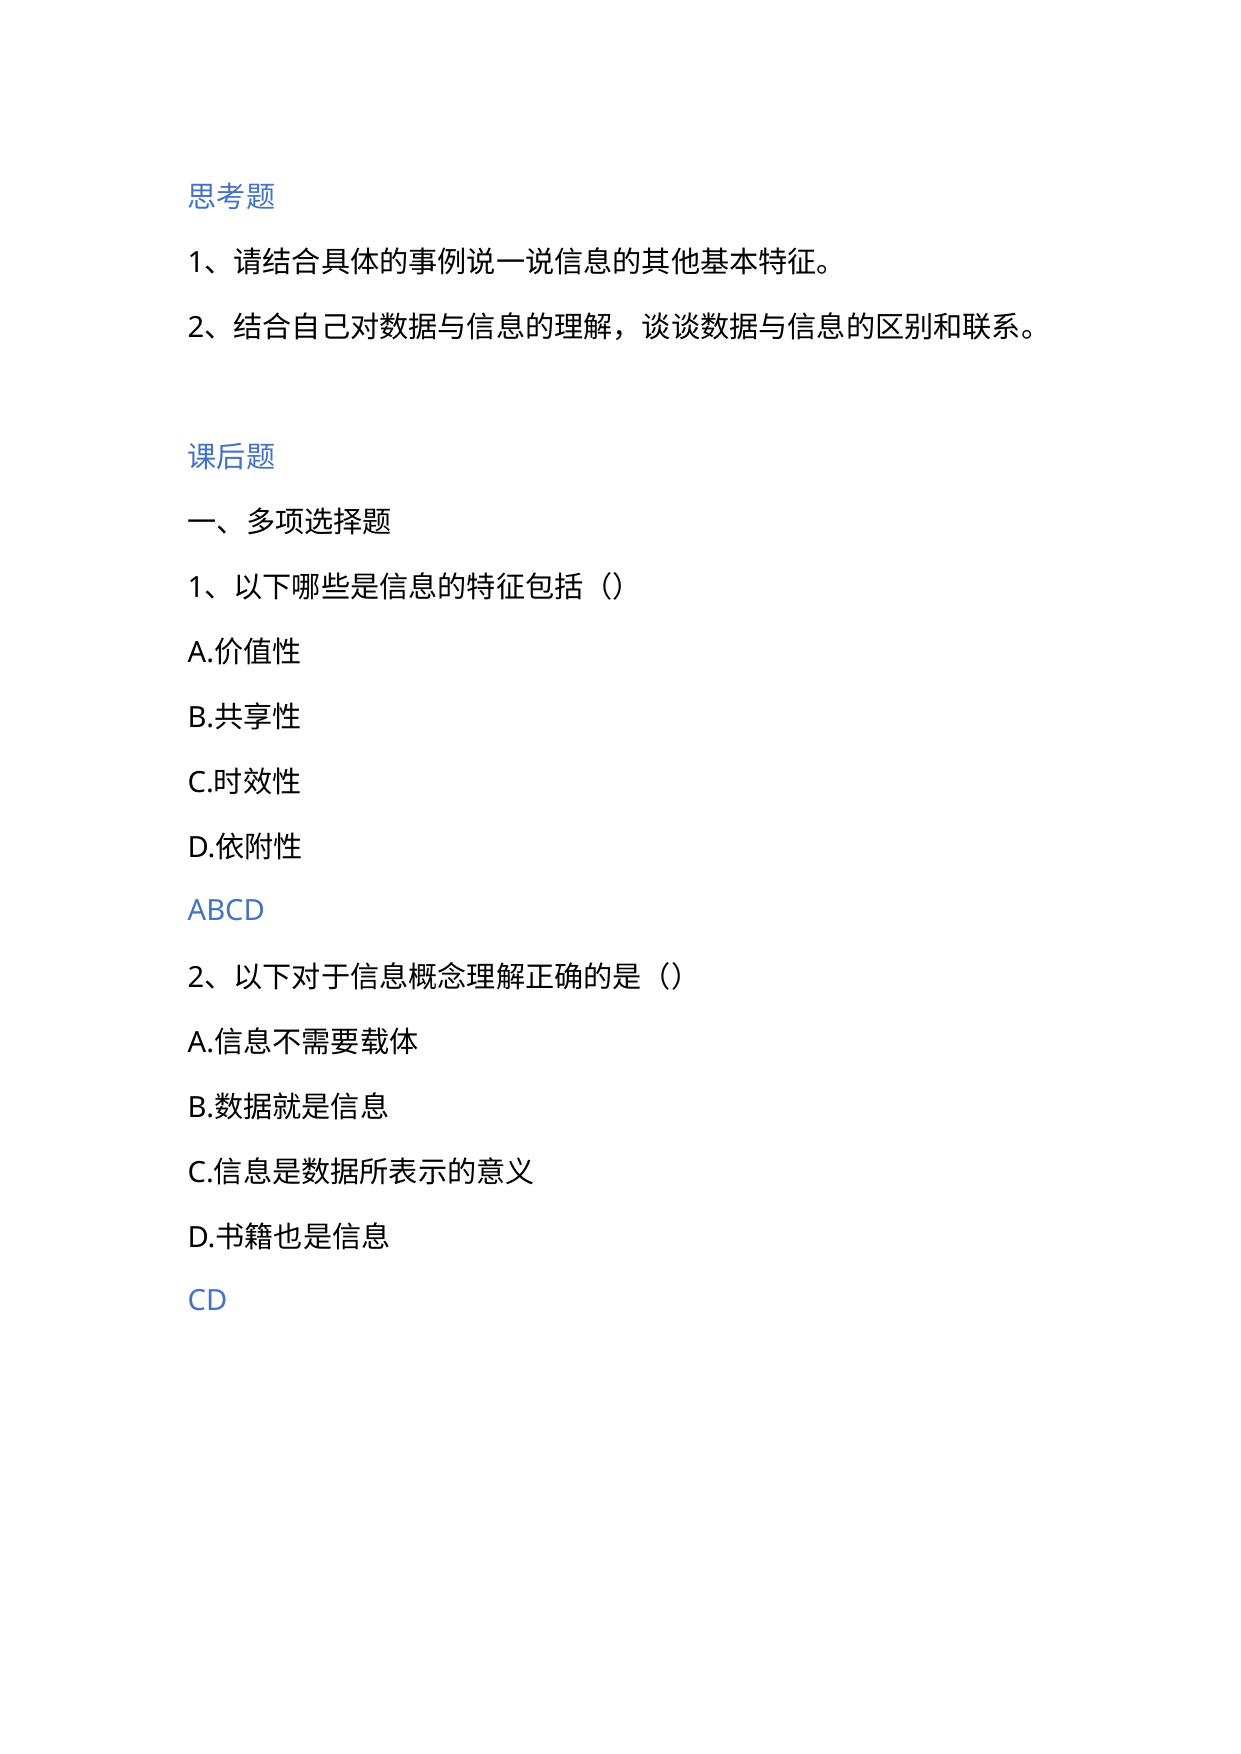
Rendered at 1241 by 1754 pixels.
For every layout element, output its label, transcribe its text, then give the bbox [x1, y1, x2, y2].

text C.信息是数据所表示的意义 [187, 1137, 1053, 1202]
text C.时效性 [187, 747, 1053, 812]
text A.信息不需要载体 [187, 1007, 1053, 1072]
text D.依附性 [187, 812, 1053, 877]
text B.共享性 [187, 682, 1053, 747]
text 思考题 [187, 162, 1053, 227]
text B.数据就是信息 [187, 1072, 1053, 1137]
text 2、以下对于信息概念理解正确的是（） [187, 942, 1053, 1007]
text A.价值性 [187, 617, 1053, 682]
text D.书籍也是信息 [187, 1202, 1053, 1267]
text 一、多项选择题 [187, 487, 1053, 552]
text CD [187, 1267, 1053, 1332]
text ABCD [187, 877, 1053, 942]
text 1、请结合具体的事例说一说信息的其他基本特征。 [187, 227, 1053, 292]
text 2、结合自己对数据与信息的理解，谈谈数据与信息的区别和联系。 [187, 292, 1053, 357]
text 课后题 [187, 422, 1053, 487]
text 1、以下哪些是信息的特征包括（） [187, 552, 1053, 617]
